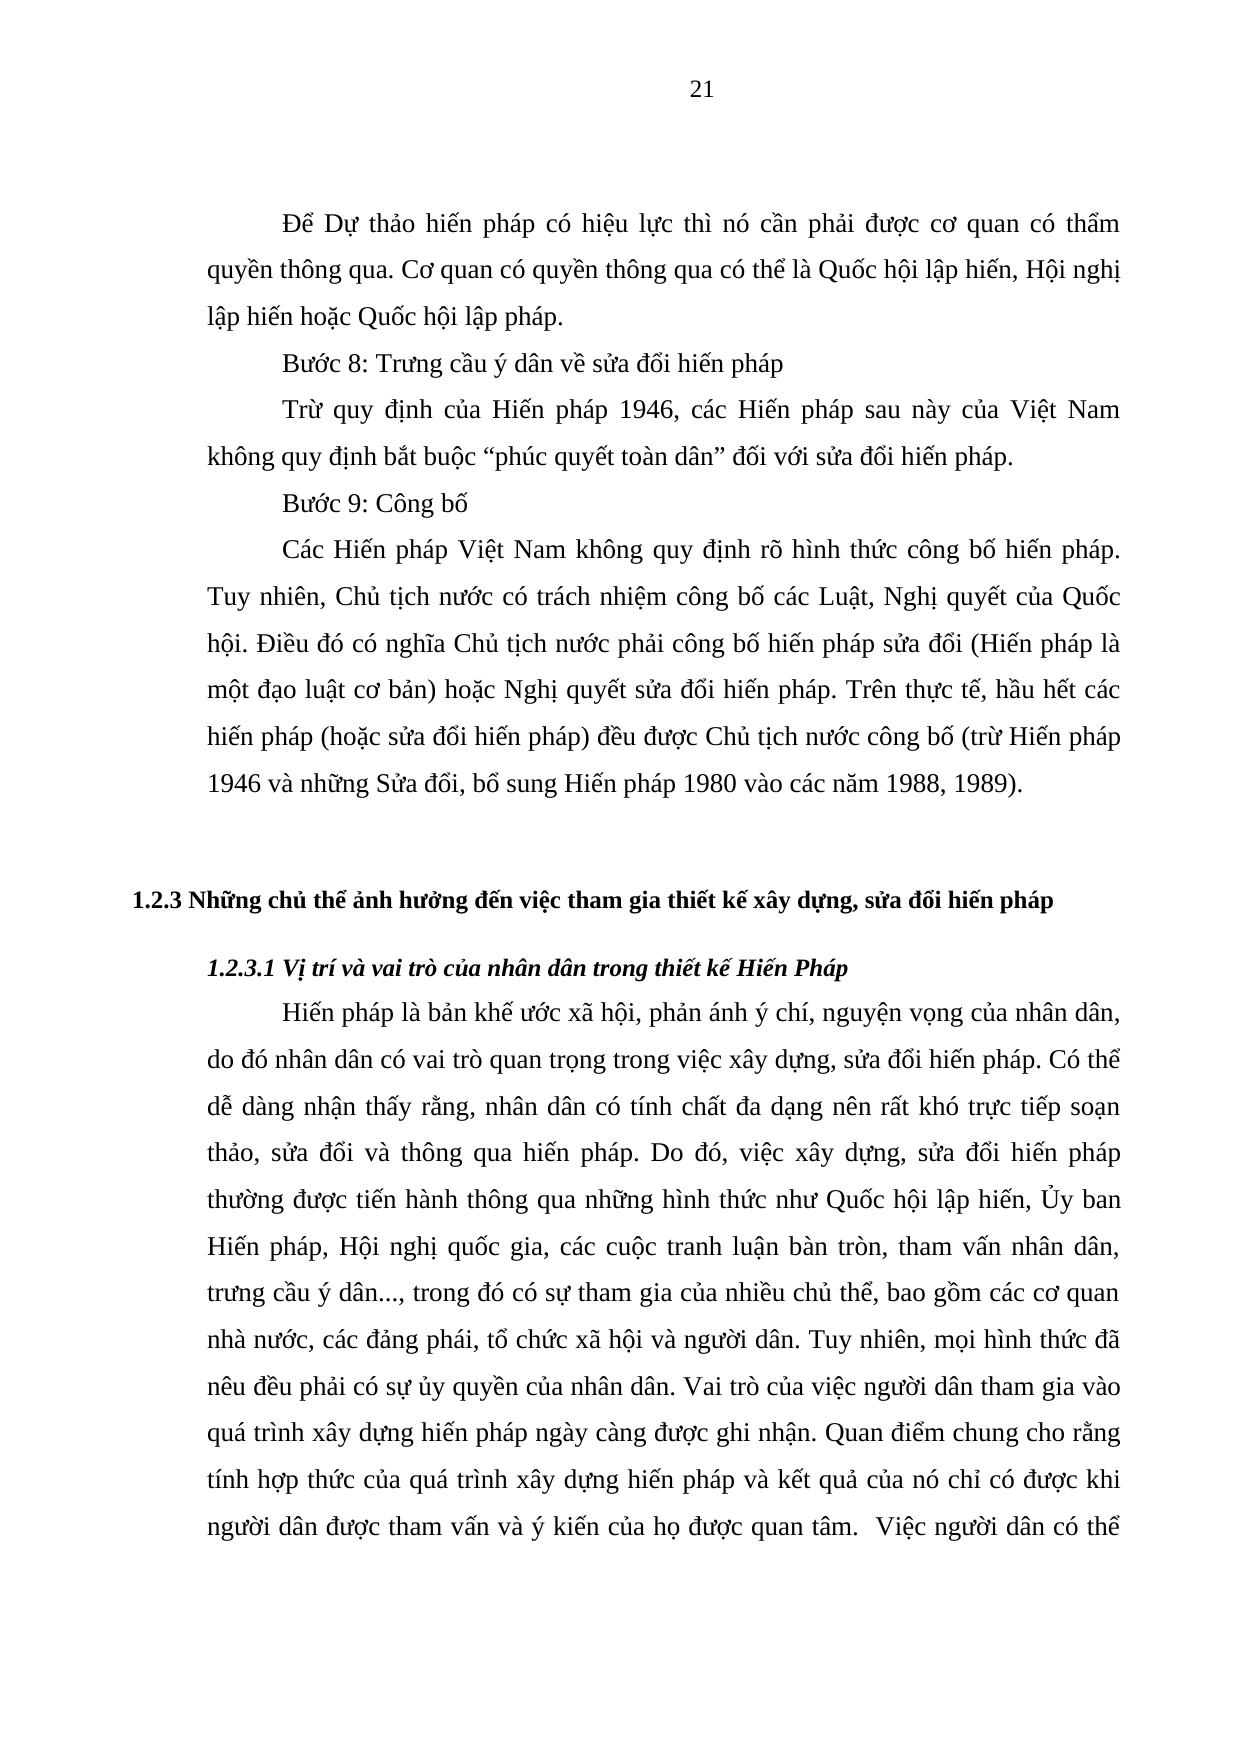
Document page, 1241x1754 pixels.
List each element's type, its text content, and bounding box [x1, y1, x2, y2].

subtitle 1.2.3.1 Vị trí và vai trò của nhân dân trong thiết kế Hiến Pháp [207, 953, 1122, 982]
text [207, 996, 1122, 1541]
subtitle 1.2.3 Những chủ thể ảnh hưởng đến việc tham gia thiết kế xây dựng, sửa đổi hiến pháp [132, 885, 1122, 914]
text Bước 9: Công bố [207, 487, 1122, 518]
text Để Dự thảo hiến pháp có hiệu lực thì nó cần phải được cơ quan có thẩm quyền thông qua. Cơ quan có quyền thông qua có thể là Quốc hội lập hiến, Hội nghị lập hiến hoặc Quốc hội lập pháp. [207, 207, 1122, 331]
text Bước 8: Trưng cầu ý dân về sửa đổi hiến pháp [207, 347, 1122, 378]
text Trừ quy định của Hiến pháp 1946, các Hiến pháp sau này của Việt Nam không quy định bắt buộc “phúc quyết toàn dân” đối với sửa đổi hiến pháp. [207, 393, 1122, 471]
text Các Hiến pháp Việt Nam không quy định rõ hình thức công bố hiến pháp. Tuy nhiên, Chủ tịch nước có trách nhiệm công bố các Luật, Nghị quyết của Quốc hội. Điều đó có nghĩa Chủ tịch nước phải công bố hiến pháp sửa đổi (Hiến pháp là một đạo luật cơ bản) hoặc Nghị quyết sửa đổi hiến pháp. Trên thực tế, hầu hết các hiến pháp (hoặc sửa đổi hiến pháp) đều được Chủ tịch nước công bố (trừ Hiến pháp 1946 và những Sửa đổi, bổ sung Hiến pháp 1980 vào các năm 1988, 1989). [207, 533, 1122, 798]
